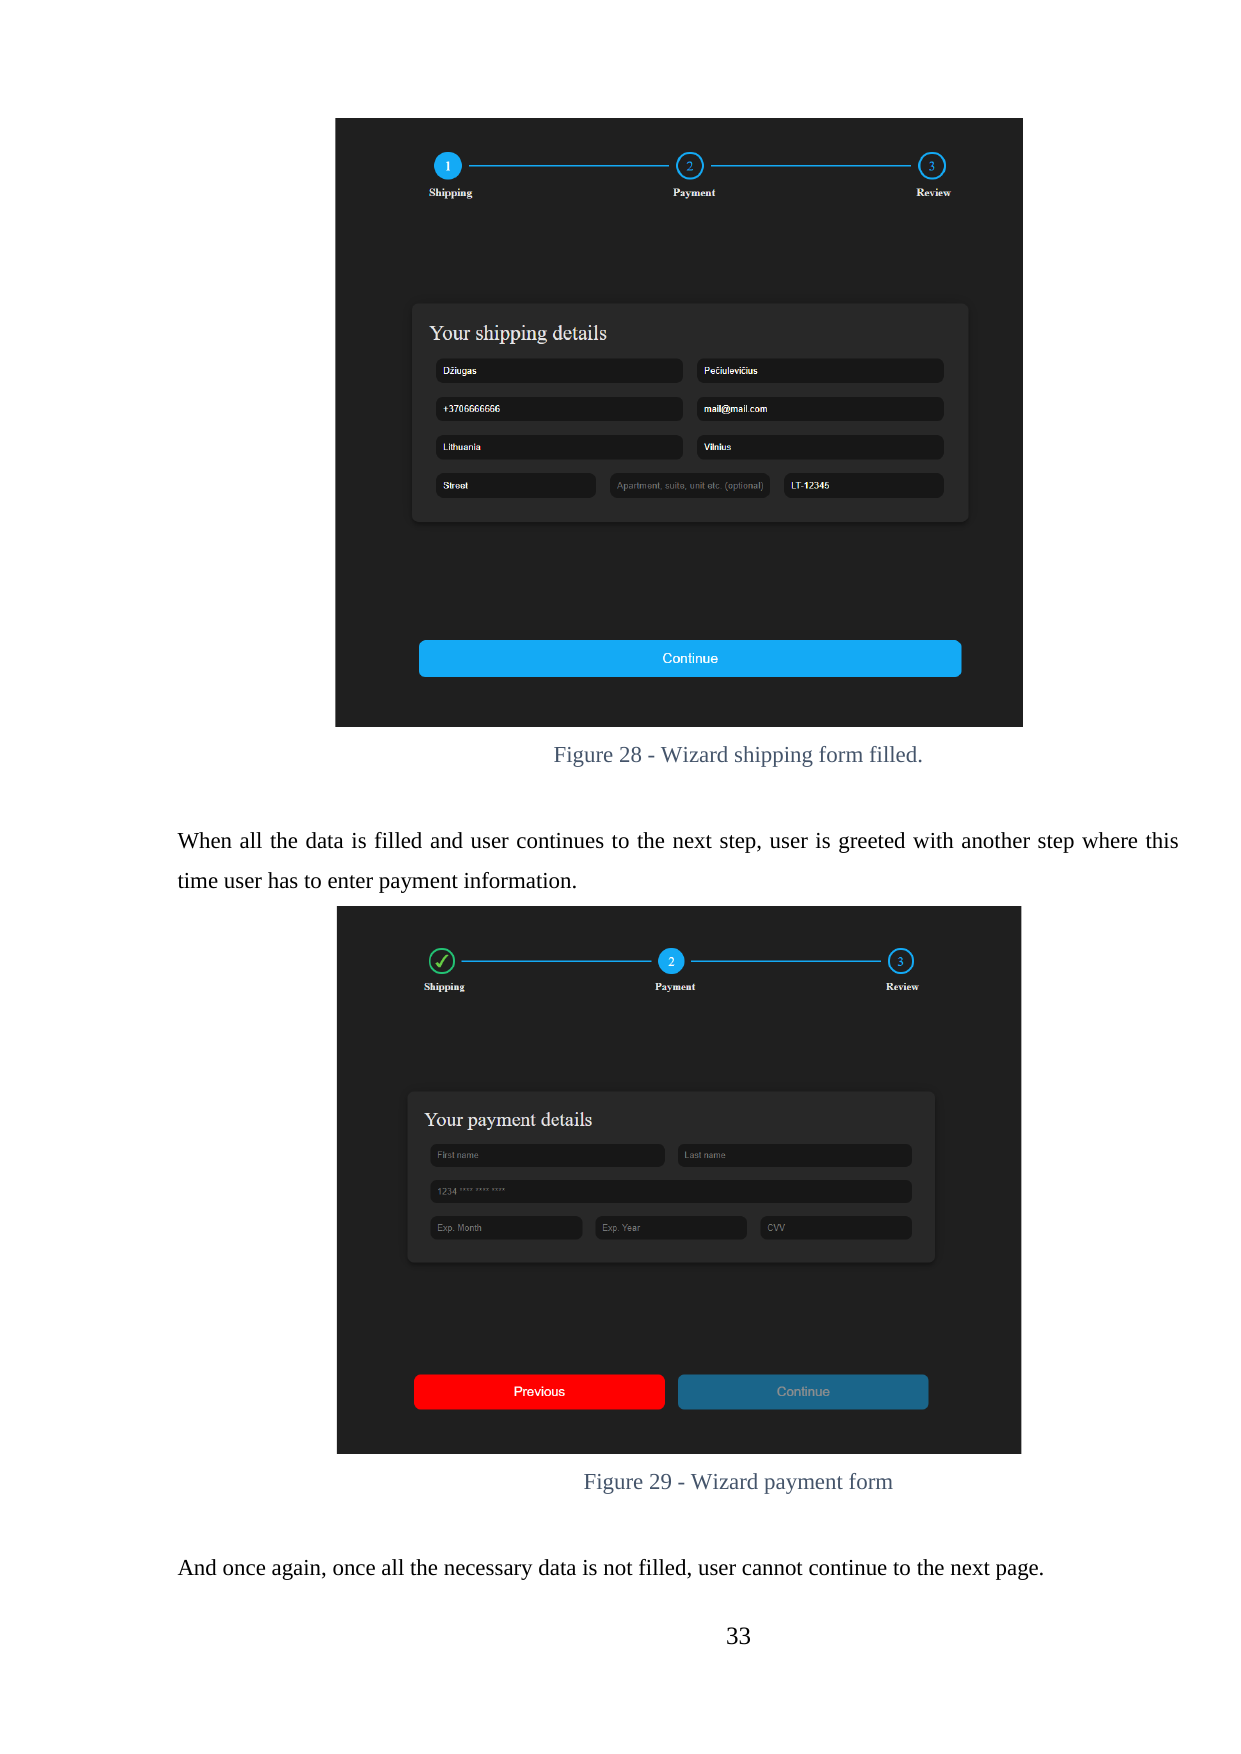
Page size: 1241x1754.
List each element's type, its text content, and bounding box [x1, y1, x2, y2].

picture [335, 118, 1023, 727]
picture [336, 906, 1022, 1454]
text Figure 28 - Wizard shipping form filled. [177, 741, 1181, 767]
text Figure 29 - Wizard payment form [177, 1468, 1181, 1494]
text When all the data is filled and user continues to the next step, user is greeted with another step where this time user has to enter payment information. [177, 827, 1181, 893]
text And once again, once all the necessary data is not filled, user cannot continue to the next page. [177, 1554, 1181, 1581]
